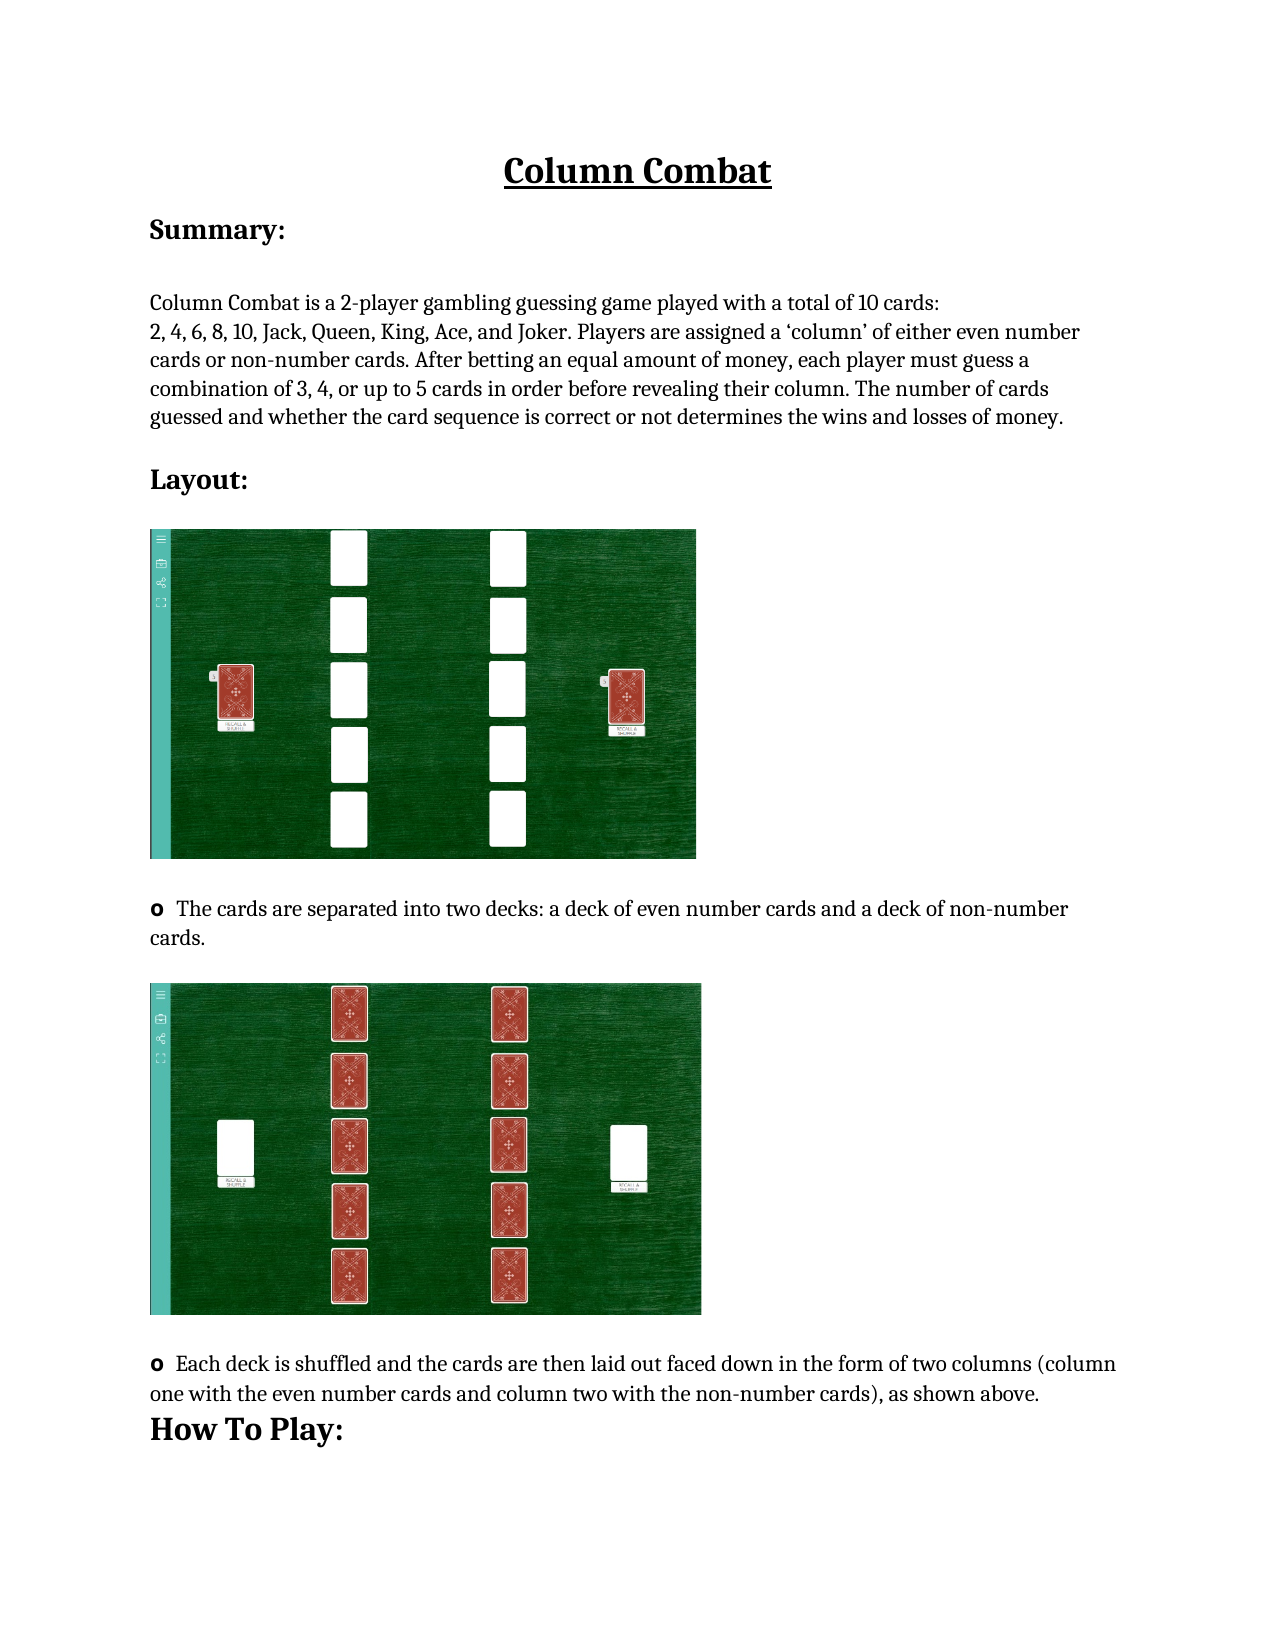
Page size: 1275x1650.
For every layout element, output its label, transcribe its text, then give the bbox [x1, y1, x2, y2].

picture [150, 529, 697, 859]
picture [150, 983, 702, 1315]
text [150, 213, 1125, 1490]
text Column Combat [150, 150, 1125, 193]
